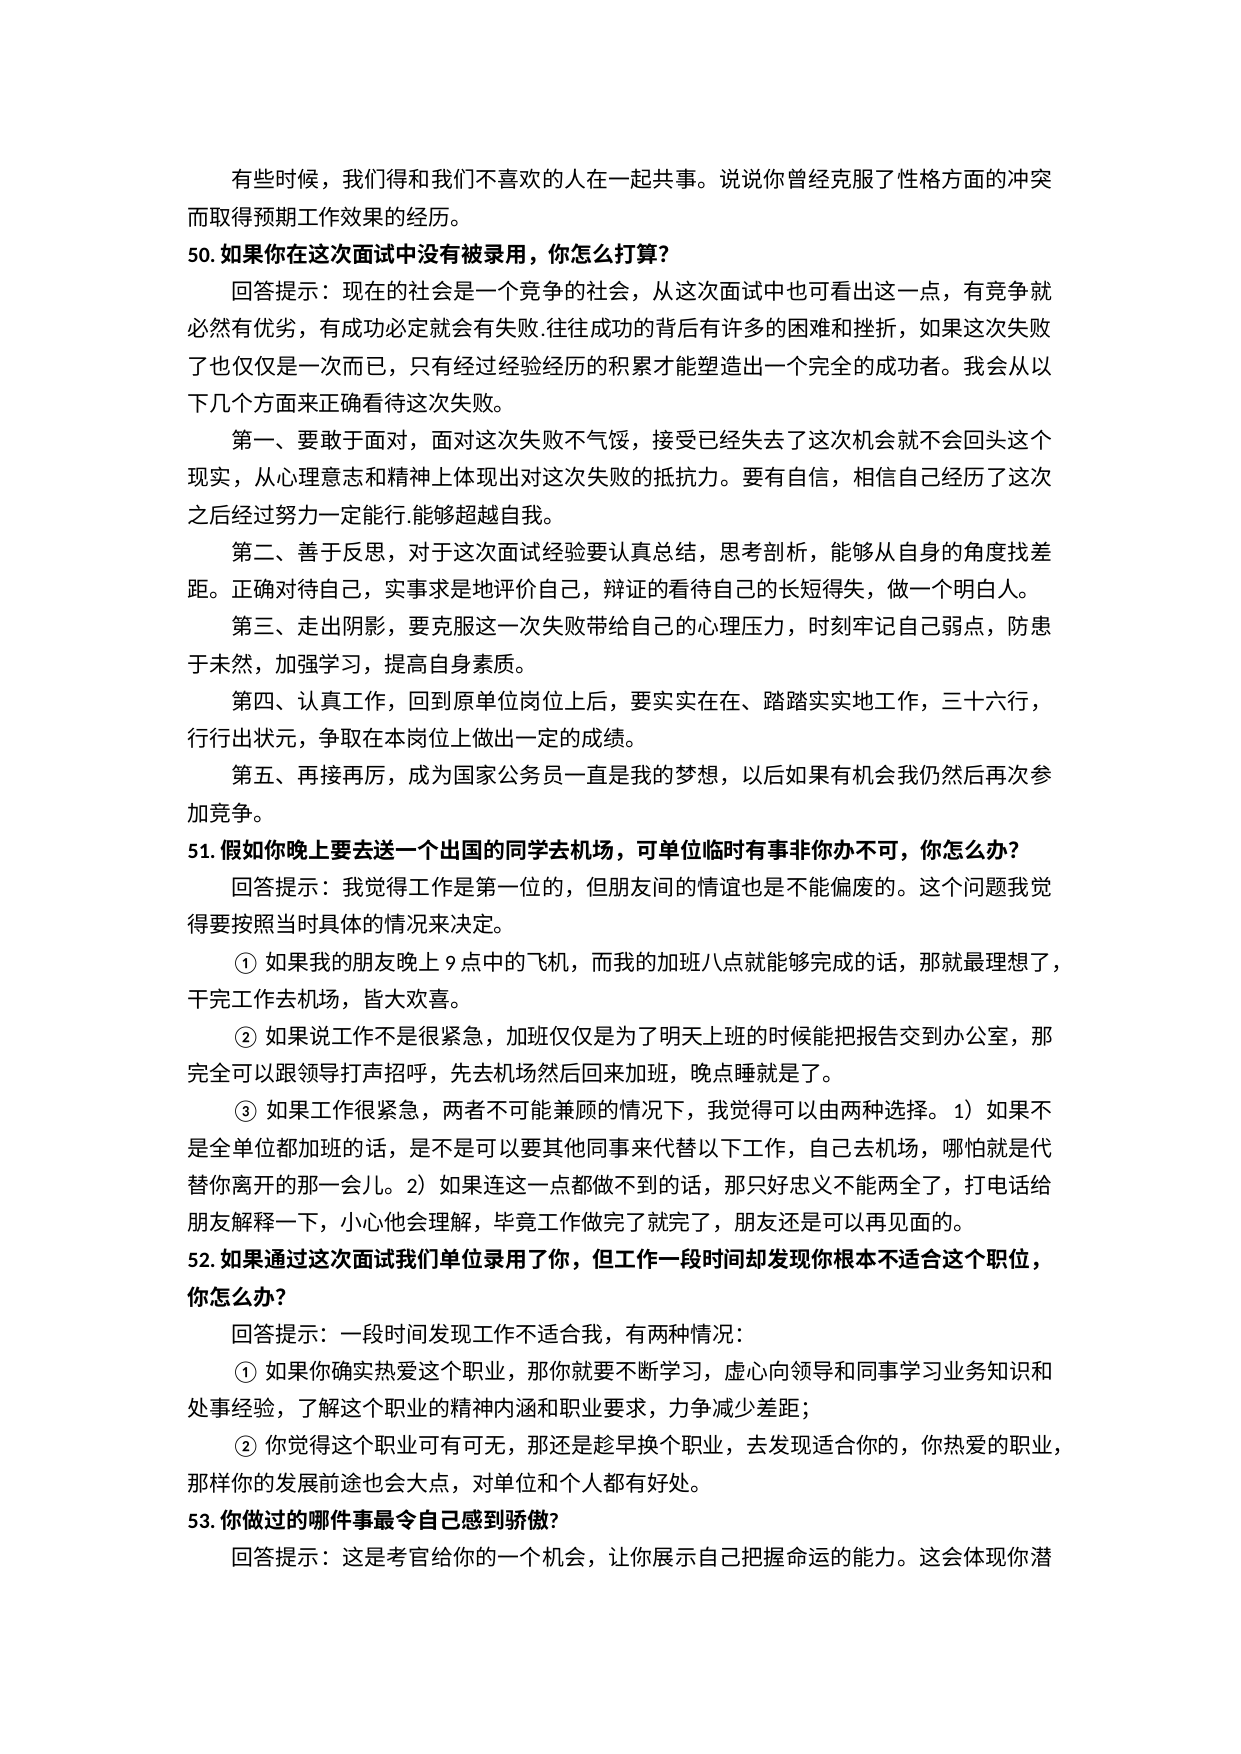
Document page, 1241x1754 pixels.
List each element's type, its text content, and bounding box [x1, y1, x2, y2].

text 回答提示：现在的社会是一个竞争的社会，从这次面试中也可看出这一点，有竞争就必然有优劣，有成功必定就会有失败.往往成功的背后有许多的困难和挫折，如果这次失败了也仅仅是一次而已，只有经过经验经历的积累才能塑造出一个完全的成功者。我会从以下几个方面来正确看待这次失败。 [187, 274, 1053, 418]
text 干完工作去机场，皆大欢喜。 [187, 981, 1053, 1014]
text ② 你觉得这个职业可有可无，那还是趁早换个职业，去发现适合你的，你热爱的职业，那样你的发展前途也会大点，对单位和个人都有好处。 [187, 1428, 1053, 1498]
text 53. 你做过的哪件事最令自己感到骄傲? [187, 1503, 1053, 1535]
text 第一、要敢于面对，面对这次失败不气馁，接受已经失去了这次机会就不会回头这个现实，从心理意志和精神上体现出对这次失败的抵抗力。要有自信，相信自己经历了这次之后经过努力一定能行.能够超越自我。 [187, 423, 1053, 530]
text 第三、走出阴影，要克服这一次失败带给自己的心理压力，时刻牢记自己弱点，防患于未然，加强学习，提高自身素质。 [187, 609, 1053, 679]
text 有些时候，我们得和我们不喜欢的人在一起共事。说说你曾经克服了性格方面的冲突而取得预期工作效果的经历。 [187, 162, 1053, 232]
text ② 如果说工作不是很紧急，加班仅仅是为了明天上班的时候能把报告交到办公室，那完全可以跟领导打声招呼，先去机场然后回来加班，晚点睡就是了。 [187, 1018, 1053, 1088]
text 回答提示：我觉得工作是第一位的，但朋友间的情谊也是不能偏废的。这个问题我觉得要按照当时具体的情况来决定。 [187, 869, 1053, 939]
text 回答提示：一段时间发现工作不适合我，有两种情况： [187, 1316, 1053, 1349]
text 第二、善于反思，对于这次面试经验要认真总结，思考剖析，能够从自身的角度找差距。正确对待自己，实事求是地评价自己，辩证的看待自己的长短得失，做一个明白人。 [187, 534, 1053, 604]
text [187, 1540, 1053, 1572]
text 第四、认真工作，回到原单位岗位上后，要实实在在、踏踏实实地工作，三十六行，行行出状元，争取在本岗位上做出一定的成绩。 [187, 683, 1053, 753]
text ① 如果我的朋友晚上9点中的飞机，而我的加班八点就能够完成的话，那就最理想了， [187, 944, 1053, 977]
text ① 如果你确实热爱这个职业，那你就要不断学习，虚心向领导和同事学习业务知识和处事经验，了解这个职业的精神内涵和职业要求，力争减少差距； [187, 1354, 1053, 1423]
text 50. 如果你在这次面试中没有被录用，你怎么打算？ [187, 236, 1053, 269]
text ③ 如果工作很紧急，两者不可能兼顾的情况下，我觉得可以由两种选择。1）如果不是全单位都加班的话，是不是可以要其他同事来代替以下工作，自己去机场，哪怕就是代替你离开的那一会儿。2）如果连这一点都做不到的话，那只好忠义不能两全了，打电话给朋友解释一下，小心他会理解，毕竟工作做完了就完了，朋友还是可以再见面的。 [187, 1093, 1053, 1237]
text 52. 如果通过这次面试我们单位录用了你，但工作一段时间却发现你根本不适合这个职位，你怎么办？ [187, 1242, 1053, 1312]
text 第五、再接再厉，成为国家公务员一直是我的梦想，以后如果有机会我仍然后再次参加竞争。 [187, 758, 1053, 828]
text 51. 假如你晚上要去送一个出国的同学去机场，可单位临时有事非你办不可，你怎么办？ [187, 832, 1053, 865]
